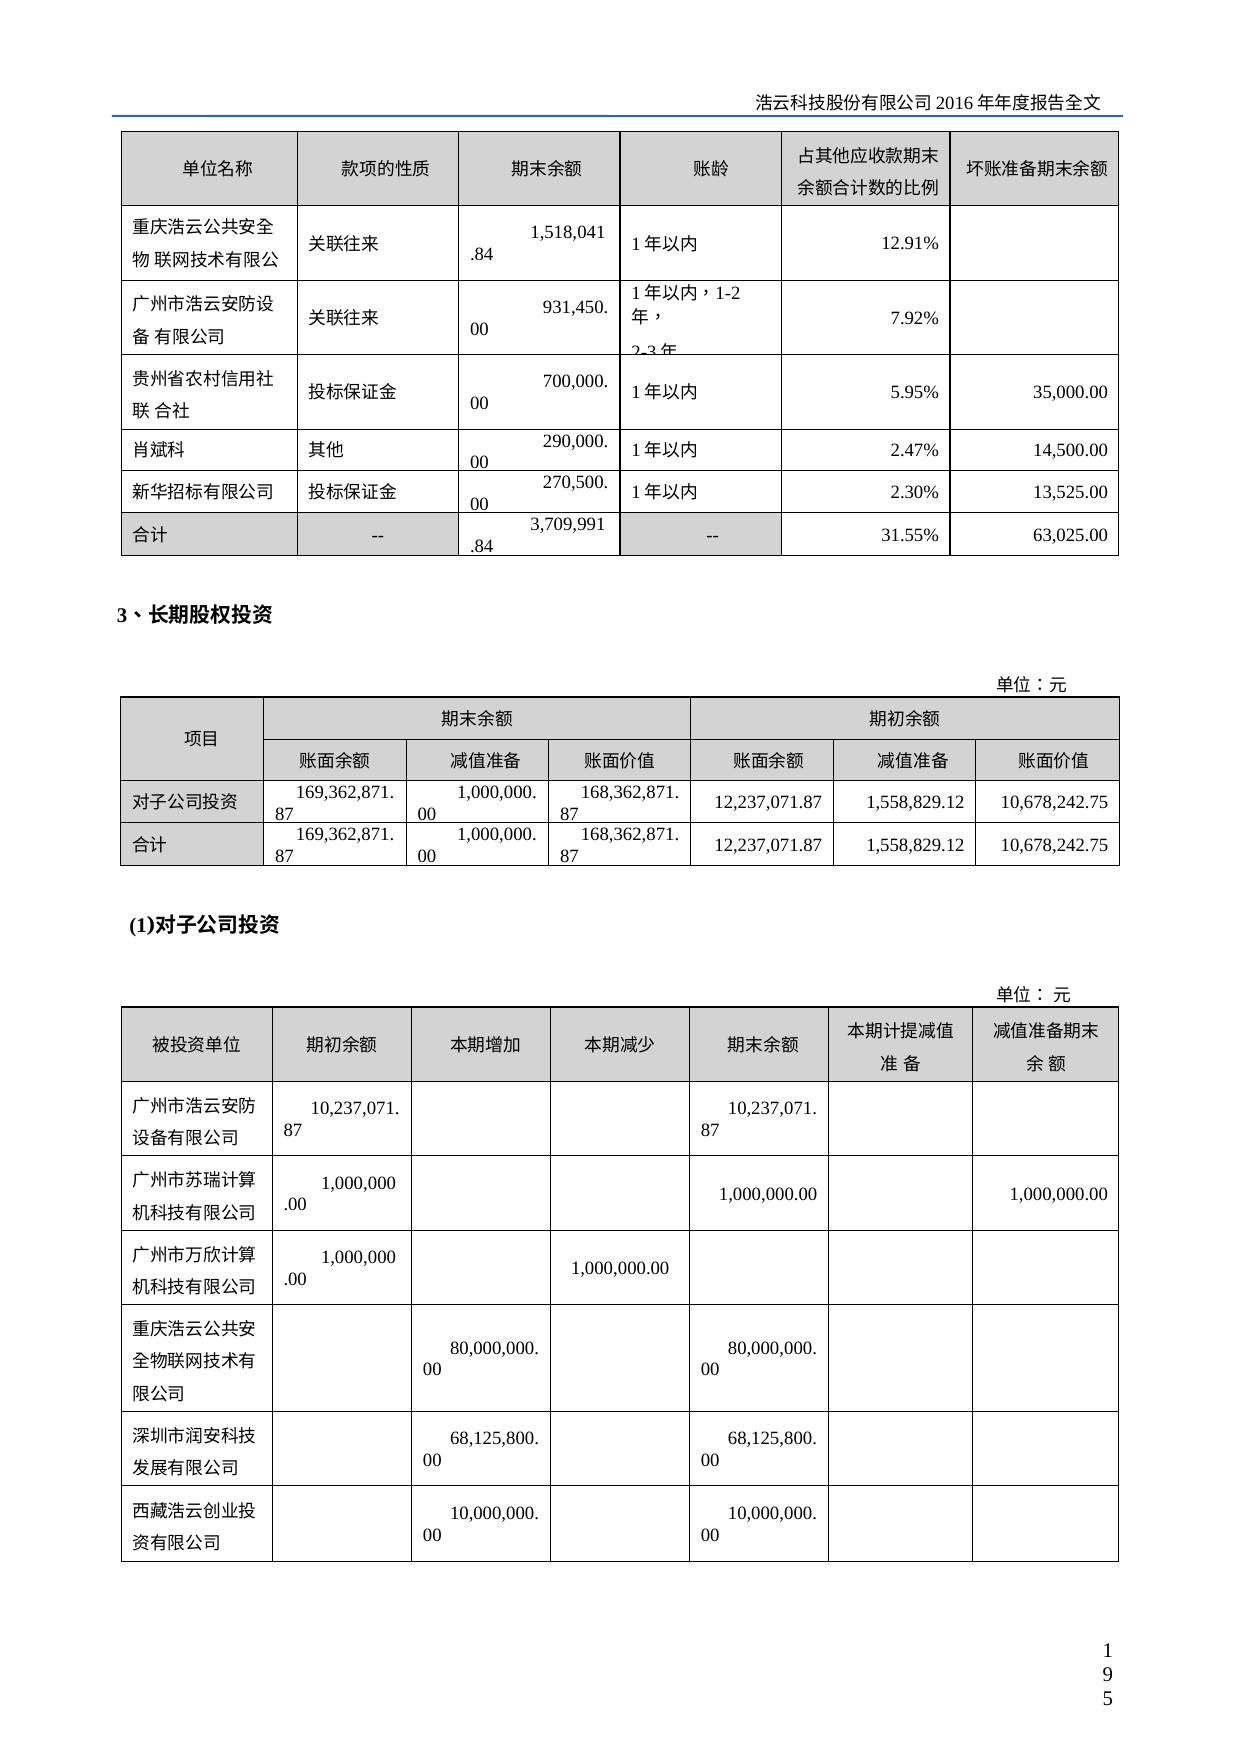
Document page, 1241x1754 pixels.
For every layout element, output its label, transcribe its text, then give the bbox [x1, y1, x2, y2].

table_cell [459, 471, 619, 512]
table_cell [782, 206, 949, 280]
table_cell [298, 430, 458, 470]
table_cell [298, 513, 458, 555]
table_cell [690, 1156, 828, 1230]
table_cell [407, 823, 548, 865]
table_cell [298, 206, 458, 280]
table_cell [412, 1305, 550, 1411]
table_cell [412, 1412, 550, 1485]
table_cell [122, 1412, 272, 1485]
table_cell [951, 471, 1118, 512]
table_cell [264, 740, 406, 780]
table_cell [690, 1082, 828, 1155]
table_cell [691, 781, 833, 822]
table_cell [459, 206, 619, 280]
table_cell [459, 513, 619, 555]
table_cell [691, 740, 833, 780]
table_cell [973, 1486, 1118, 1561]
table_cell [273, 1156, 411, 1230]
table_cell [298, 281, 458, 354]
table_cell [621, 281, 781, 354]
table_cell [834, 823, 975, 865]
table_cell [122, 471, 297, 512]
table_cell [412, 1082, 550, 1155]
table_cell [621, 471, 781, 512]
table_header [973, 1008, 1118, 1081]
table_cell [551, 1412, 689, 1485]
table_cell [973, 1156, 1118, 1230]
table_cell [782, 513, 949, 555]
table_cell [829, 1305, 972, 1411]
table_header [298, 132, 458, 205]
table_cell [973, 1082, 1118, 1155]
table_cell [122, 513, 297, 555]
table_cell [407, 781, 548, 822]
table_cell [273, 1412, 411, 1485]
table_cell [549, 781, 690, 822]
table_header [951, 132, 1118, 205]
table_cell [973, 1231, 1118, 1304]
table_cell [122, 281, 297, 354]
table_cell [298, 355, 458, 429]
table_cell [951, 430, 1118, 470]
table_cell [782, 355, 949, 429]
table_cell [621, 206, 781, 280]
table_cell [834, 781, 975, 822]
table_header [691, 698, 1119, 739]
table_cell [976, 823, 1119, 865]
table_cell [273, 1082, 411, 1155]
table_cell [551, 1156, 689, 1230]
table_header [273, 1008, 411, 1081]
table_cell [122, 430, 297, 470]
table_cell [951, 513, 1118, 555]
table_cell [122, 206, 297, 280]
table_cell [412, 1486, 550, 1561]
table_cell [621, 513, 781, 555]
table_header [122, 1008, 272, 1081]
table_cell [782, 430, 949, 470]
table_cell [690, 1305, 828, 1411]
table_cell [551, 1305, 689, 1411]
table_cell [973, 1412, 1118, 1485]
text 单位：元 [996, 672, 1163, 696]
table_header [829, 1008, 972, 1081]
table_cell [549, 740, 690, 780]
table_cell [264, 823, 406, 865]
text 单位： 元 [996, 982, 1163, 1006]
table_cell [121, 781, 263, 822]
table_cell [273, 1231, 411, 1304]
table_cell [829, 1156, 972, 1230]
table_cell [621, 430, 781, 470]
text 3、长期股权投资 [77, 600, 1163, 628]
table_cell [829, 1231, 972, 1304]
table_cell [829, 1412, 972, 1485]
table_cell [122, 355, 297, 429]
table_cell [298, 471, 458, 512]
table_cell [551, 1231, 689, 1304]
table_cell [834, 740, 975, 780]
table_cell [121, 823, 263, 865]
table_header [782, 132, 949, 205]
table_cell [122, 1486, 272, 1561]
text (1)对子公司投资 [77, 910, 1163, 938]
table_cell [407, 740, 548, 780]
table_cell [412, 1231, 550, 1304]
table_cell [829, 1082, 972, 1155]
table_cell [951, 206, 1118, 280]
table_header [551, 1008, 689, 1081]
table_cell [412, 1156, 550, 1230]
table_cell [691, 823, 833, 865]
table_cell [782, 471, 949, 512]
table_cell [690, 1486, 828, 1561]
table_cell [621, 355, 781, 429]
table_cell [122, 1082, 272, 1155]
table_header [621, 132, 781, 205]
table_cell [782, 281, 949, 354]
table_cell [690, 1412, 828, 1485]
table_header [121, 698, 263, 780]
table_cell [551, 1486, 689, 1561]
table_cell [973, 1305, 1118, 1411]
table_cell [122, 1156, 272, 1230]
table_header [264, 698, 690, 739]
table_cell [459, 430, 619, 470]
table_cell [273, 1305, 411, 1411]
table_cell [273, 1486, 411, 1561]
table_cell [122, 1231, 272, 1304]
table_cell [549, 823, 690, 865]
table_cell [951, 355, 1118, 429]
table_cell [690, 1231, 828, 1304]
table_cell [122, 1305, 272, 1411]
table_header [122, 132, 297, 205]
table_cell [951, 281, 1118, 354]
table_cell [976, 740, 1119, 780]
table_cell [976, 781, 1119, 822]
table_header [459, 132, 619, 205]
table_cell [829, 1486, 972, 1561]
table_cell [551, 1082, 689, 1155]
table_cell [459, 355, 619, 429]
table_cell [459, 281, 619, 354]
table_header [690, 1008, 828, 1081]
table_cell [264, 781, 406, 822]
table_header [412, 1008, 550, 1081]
